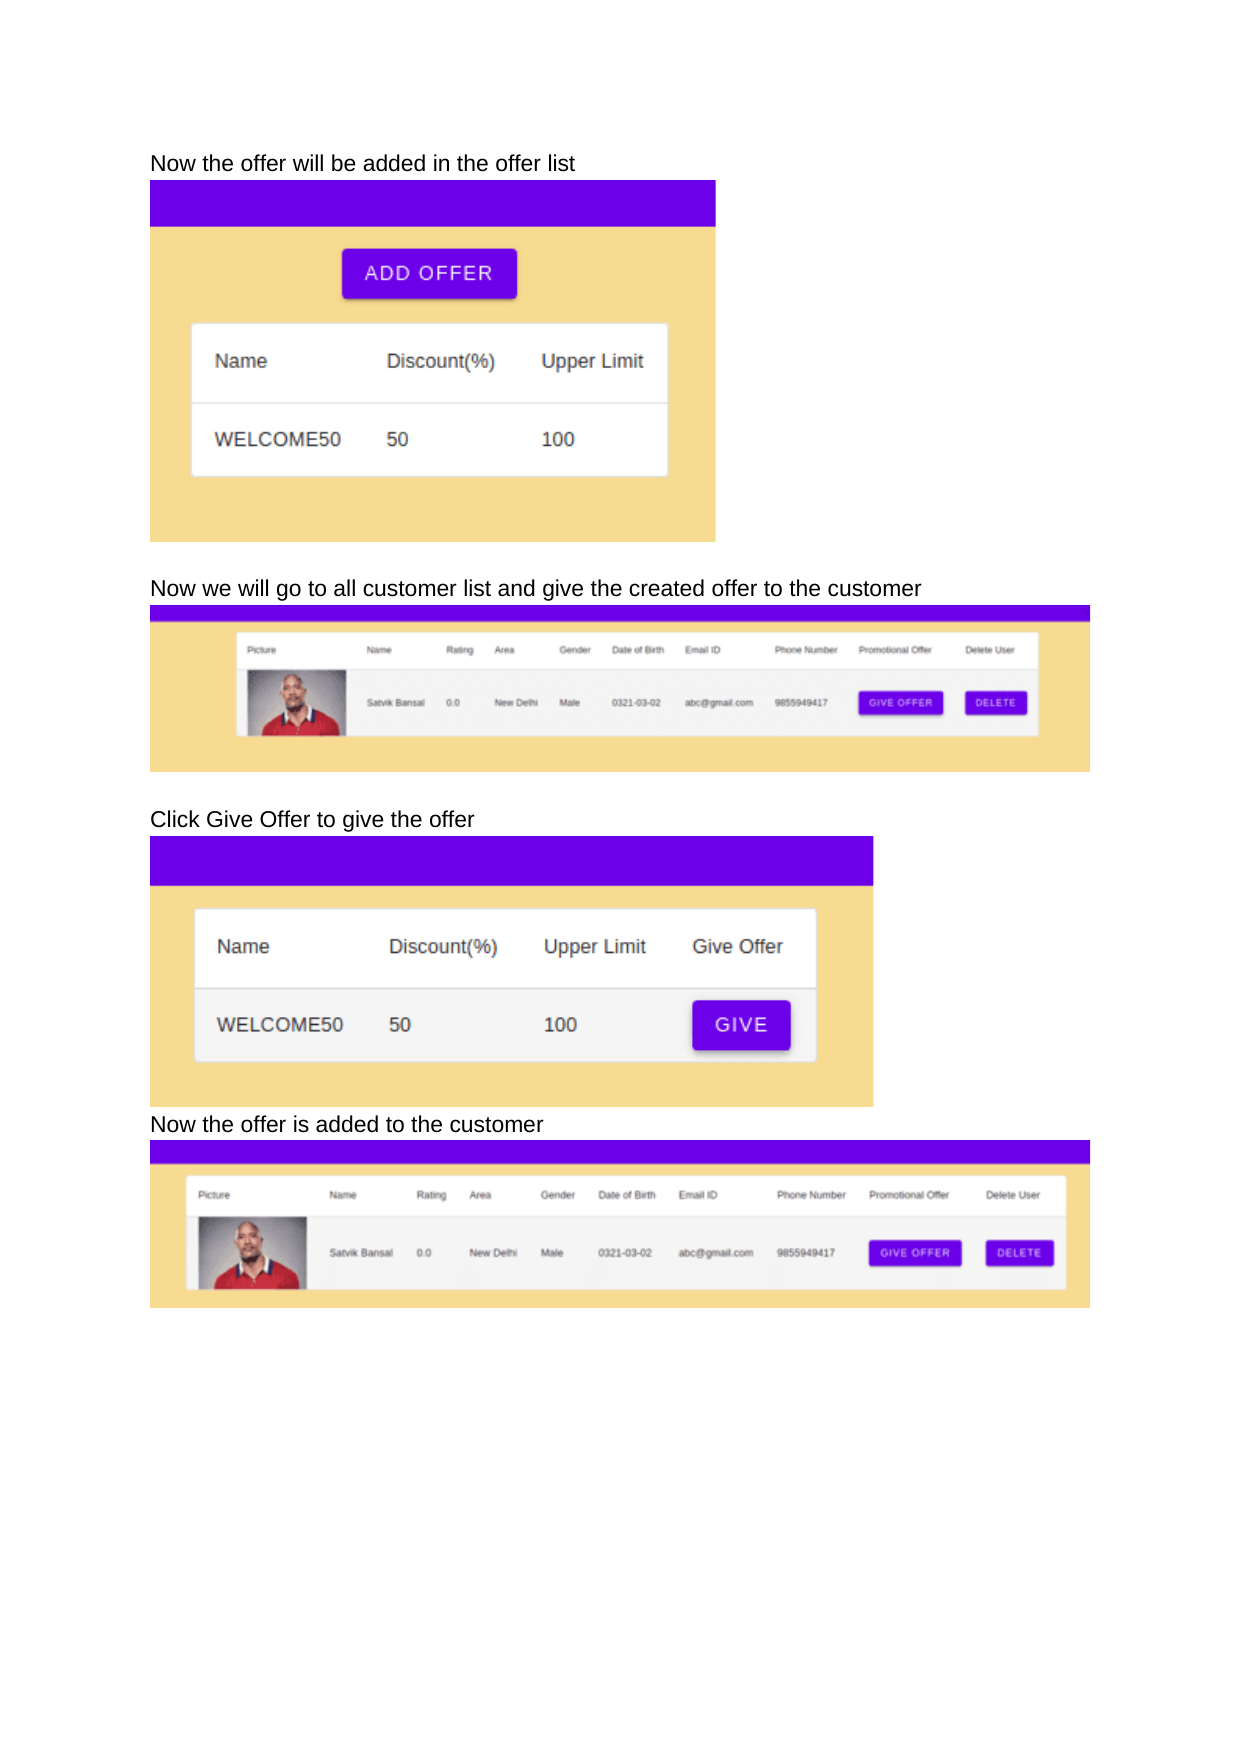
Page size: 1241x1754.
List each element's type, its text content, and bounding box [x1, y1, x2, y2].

picture [150, 605, 1091, 772]
text Now the offer is added to the customer [150, 1111, 1090, 1137]
picture [150, 836, 874, 1107]
picture [150, 1140, 1091, 1308]
text Now we will go to all customer list and give the created offer to the customer [150, 575, 1090, 602]
picture [150, 180, 716, 542]
